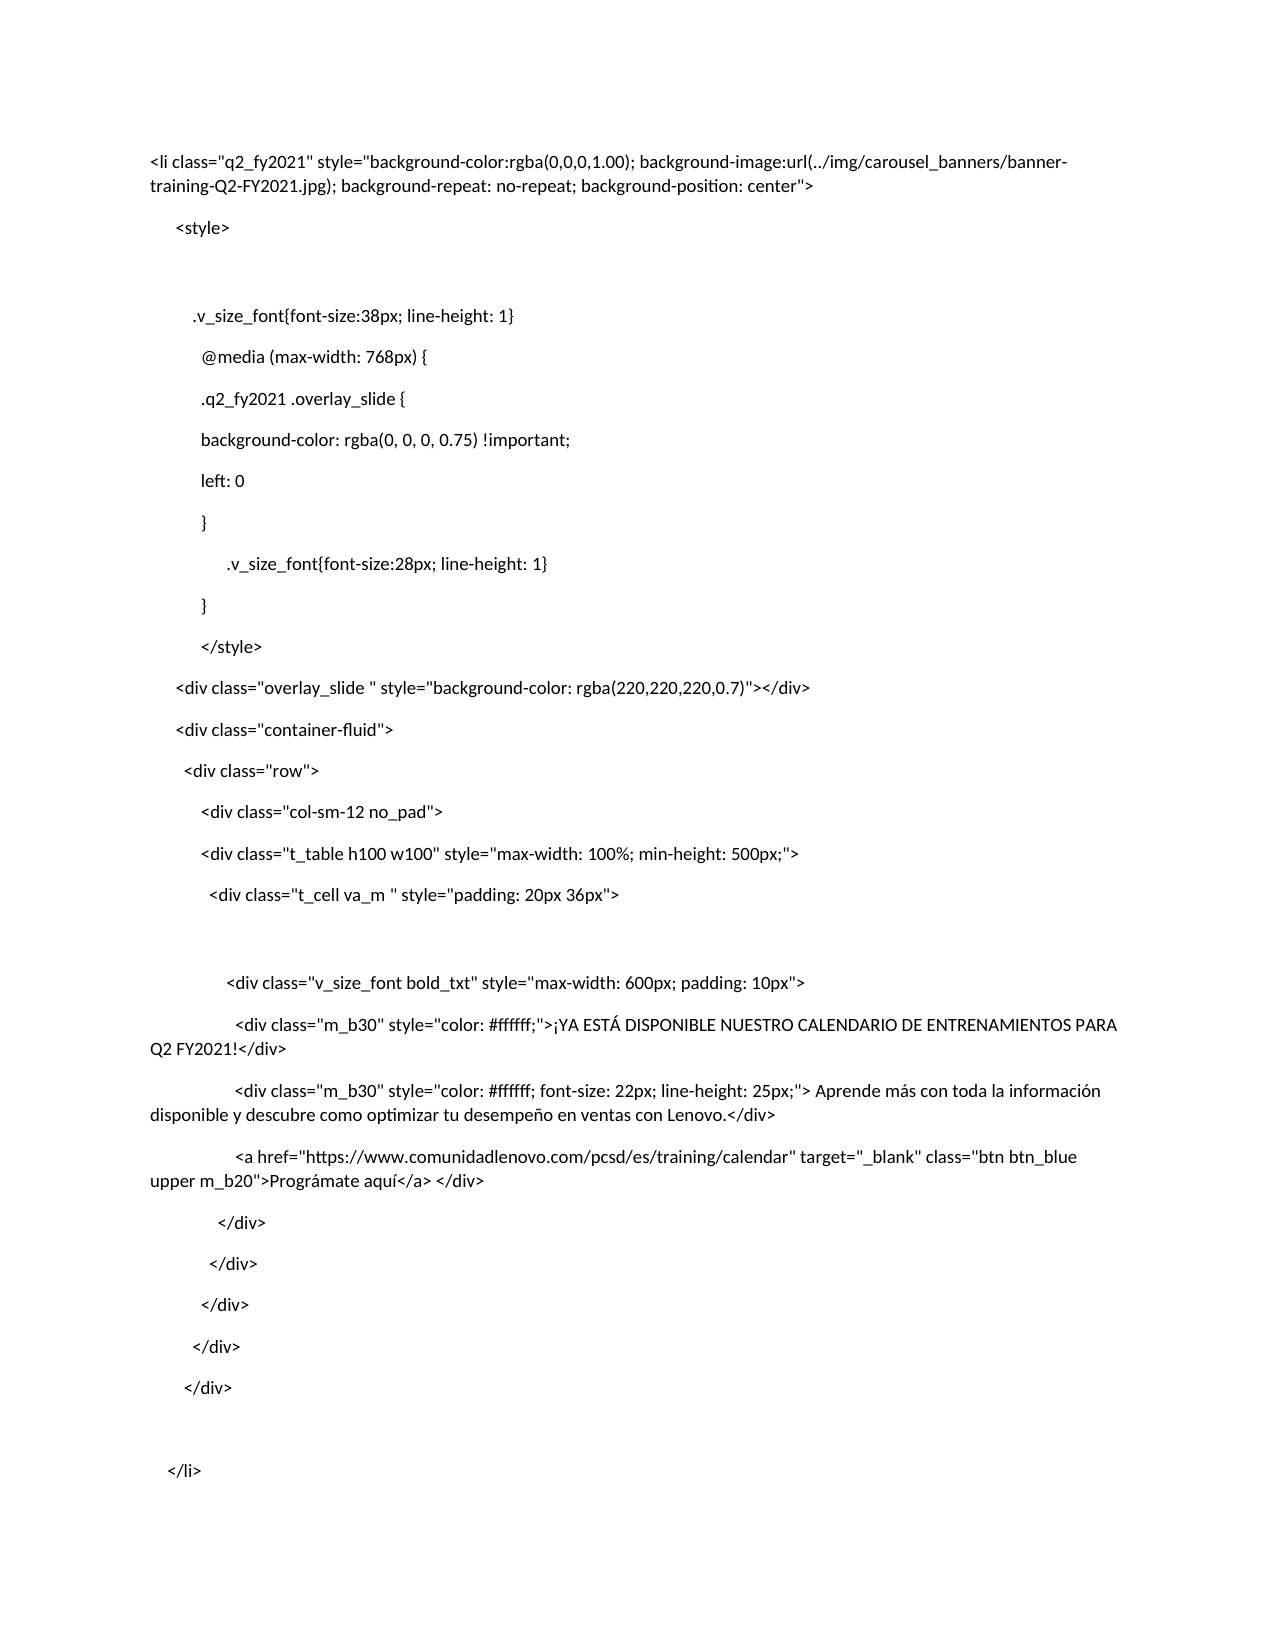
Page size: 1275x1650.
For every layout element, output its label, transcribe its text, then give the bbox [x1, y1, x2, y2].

text </div> [150, 1211, 1125, 1234]
text <div class="m_b30" style="color: #ffffff;">¡YA ESTÁ DISPONIBLE NUESTRO CALENDARIO DE ENTRENAMIENTOS PARA Q2 FY2021!</div> [150, 1013, 1125, 1060]
text <div class="t_table h100 w100" style="max-width: 100%; min-height: 500px;"> [150, 842, 1125, 865]
text <div class="row"> [150, 759, 1125, 782]
text .v_size_font{font-size:28px; line-height: 1} [150, 552, 1125, 575]
text </div> [150, 1252, 1125, 1275]
text <div class="v_size_font bold_txt" style="max-width: 600px; padding: 10px"> [150, 971, 1125, 994]
text } [150, 594, 1125, 617]
text } [150, 511, 1125, 534]
text </style> [150, 635, 1125, 658]
text <div class="col-sm-12 no_pad"> [150, 801, 1125, 823]
text background-color: rgba(0, 0, 0, 0.75) !important; [150, 428, 1125, 451]
text <div class="t_cell va_m " style="padding: 20px 36px"> [150, 883, 1125, 906]
text </div> [150, 1335, 1125, 1358]
text </li> [150, 1459, 1125, 1482]
text <div class="container-fluid"> [150, 718, 1125, 741]
text <li class="q2_fy2021" style="background-color:rgba(0,0,0,1.00); background-image:url(../img/carousel_banners/banner-training-Q2-FY2021.jpg); background-repeat: no-repeat; background-position: center"> [150, 150, 1125, 198]
text .v_size_font{font-size:38px; line-height: 1} [150, 304, 1125, 327]
text left: 0 [150, 470, 1125, 493]
text @media (max-width: 768px) { [150, 346, 1125, 368]
text <div class="overlay_slide " style="background-color: rgba(220,220,220,0.7)"></div> [150, 676, 1125, 699]
text <a href="https://www.comunidadlenovo.com/pcsd/es/training/calendar" target="_blank" class="btn btn_blue upper m_b20">Prográmate aquí</a> </div> [150, 1145, 1125, 1192]
text .q2_fy2021 .overlay_slide { [150, 387, 1125, 410]
text </div> [150, 1294, 1125, 1317]
text <style> [150, 216, 1125, 239]
text </div> [150, 1376, 1125, 1399]
text <div class="m_b30" style="color: #ffffff; font-size: 22px; line-height: 25px;"> Aprende más con toda la información disponible y descubre como optimizar tu desempeño en ventas con Lenovo.</div> [150, 1079, 1125, 1126]
